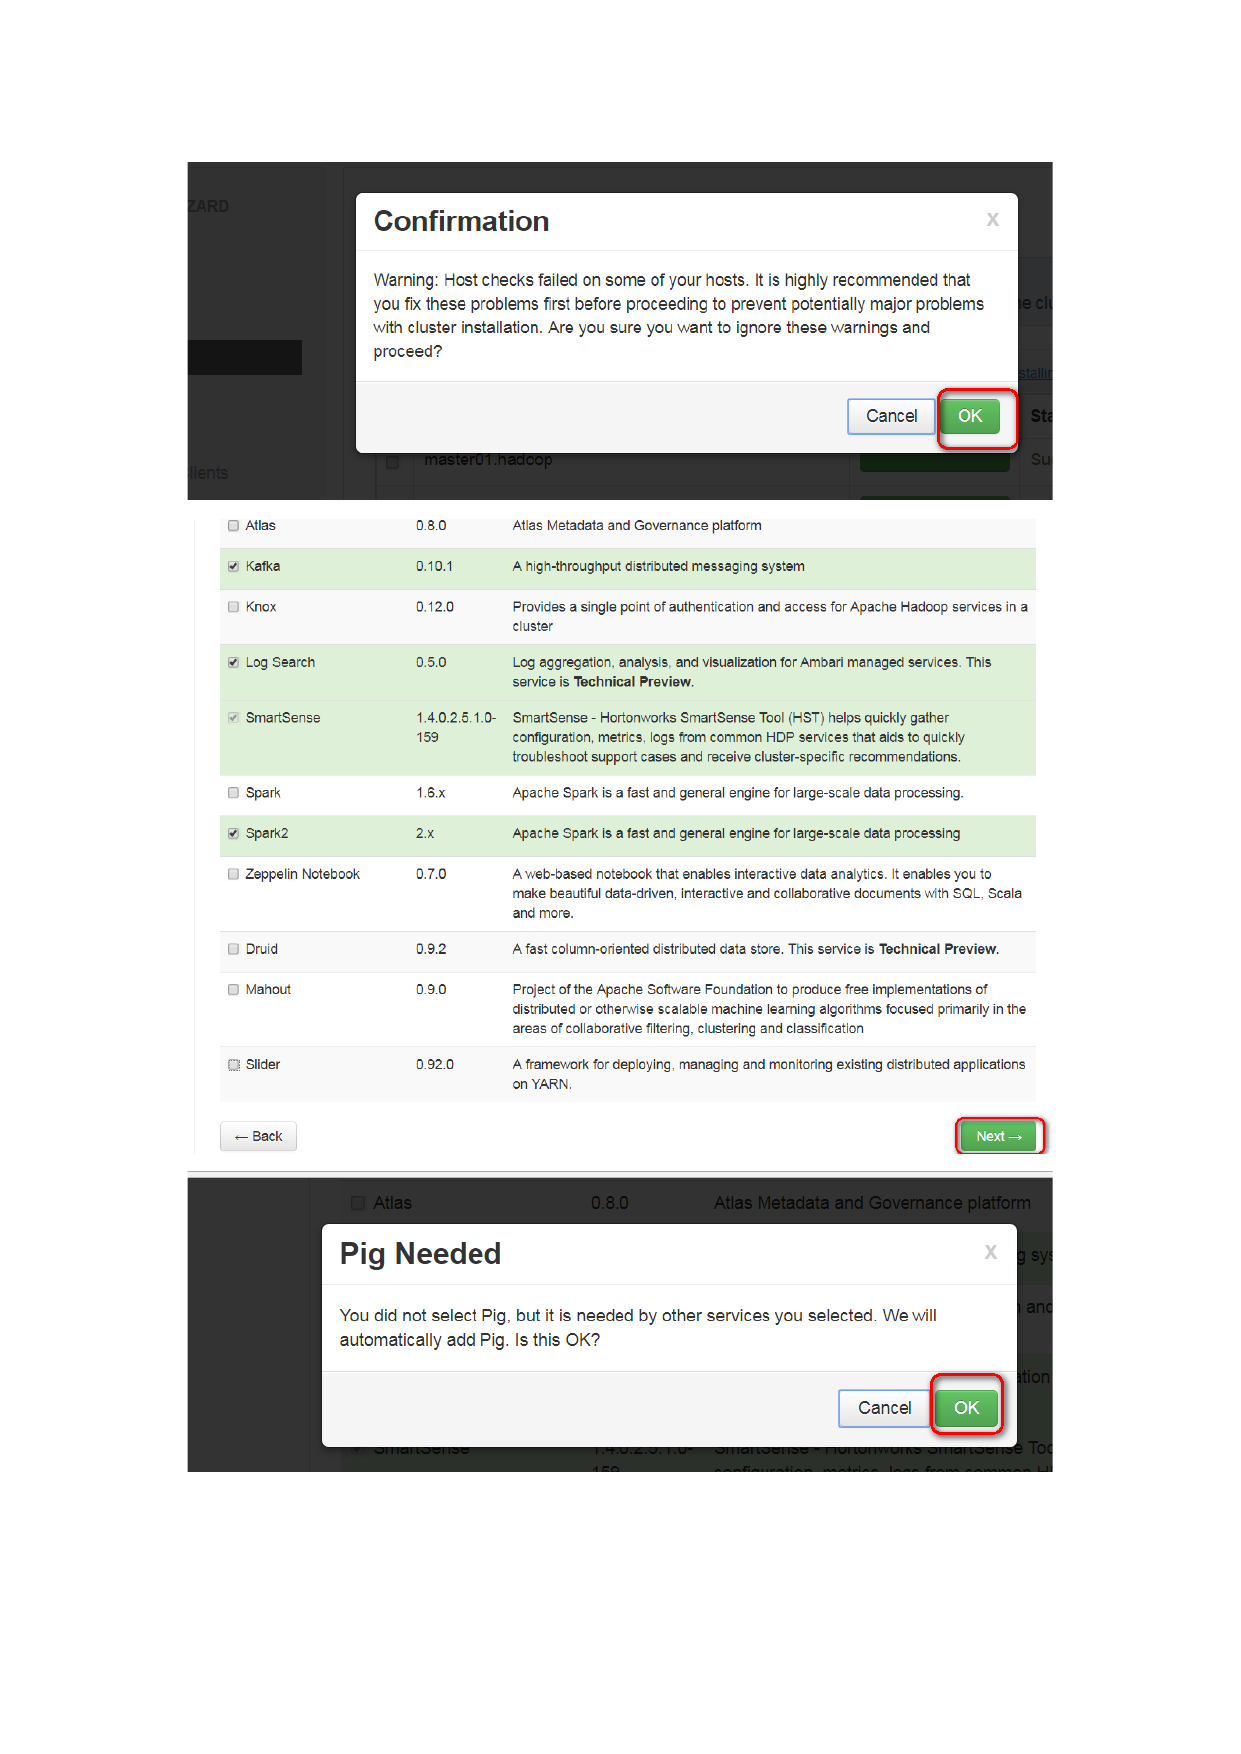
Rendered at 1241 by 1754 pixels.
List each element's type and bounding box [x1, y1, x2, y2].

picture [187, 519, 1053, 1154]
picture [187, 162, 1053, 500]
picture [187, 1169, 1053, 1472]
